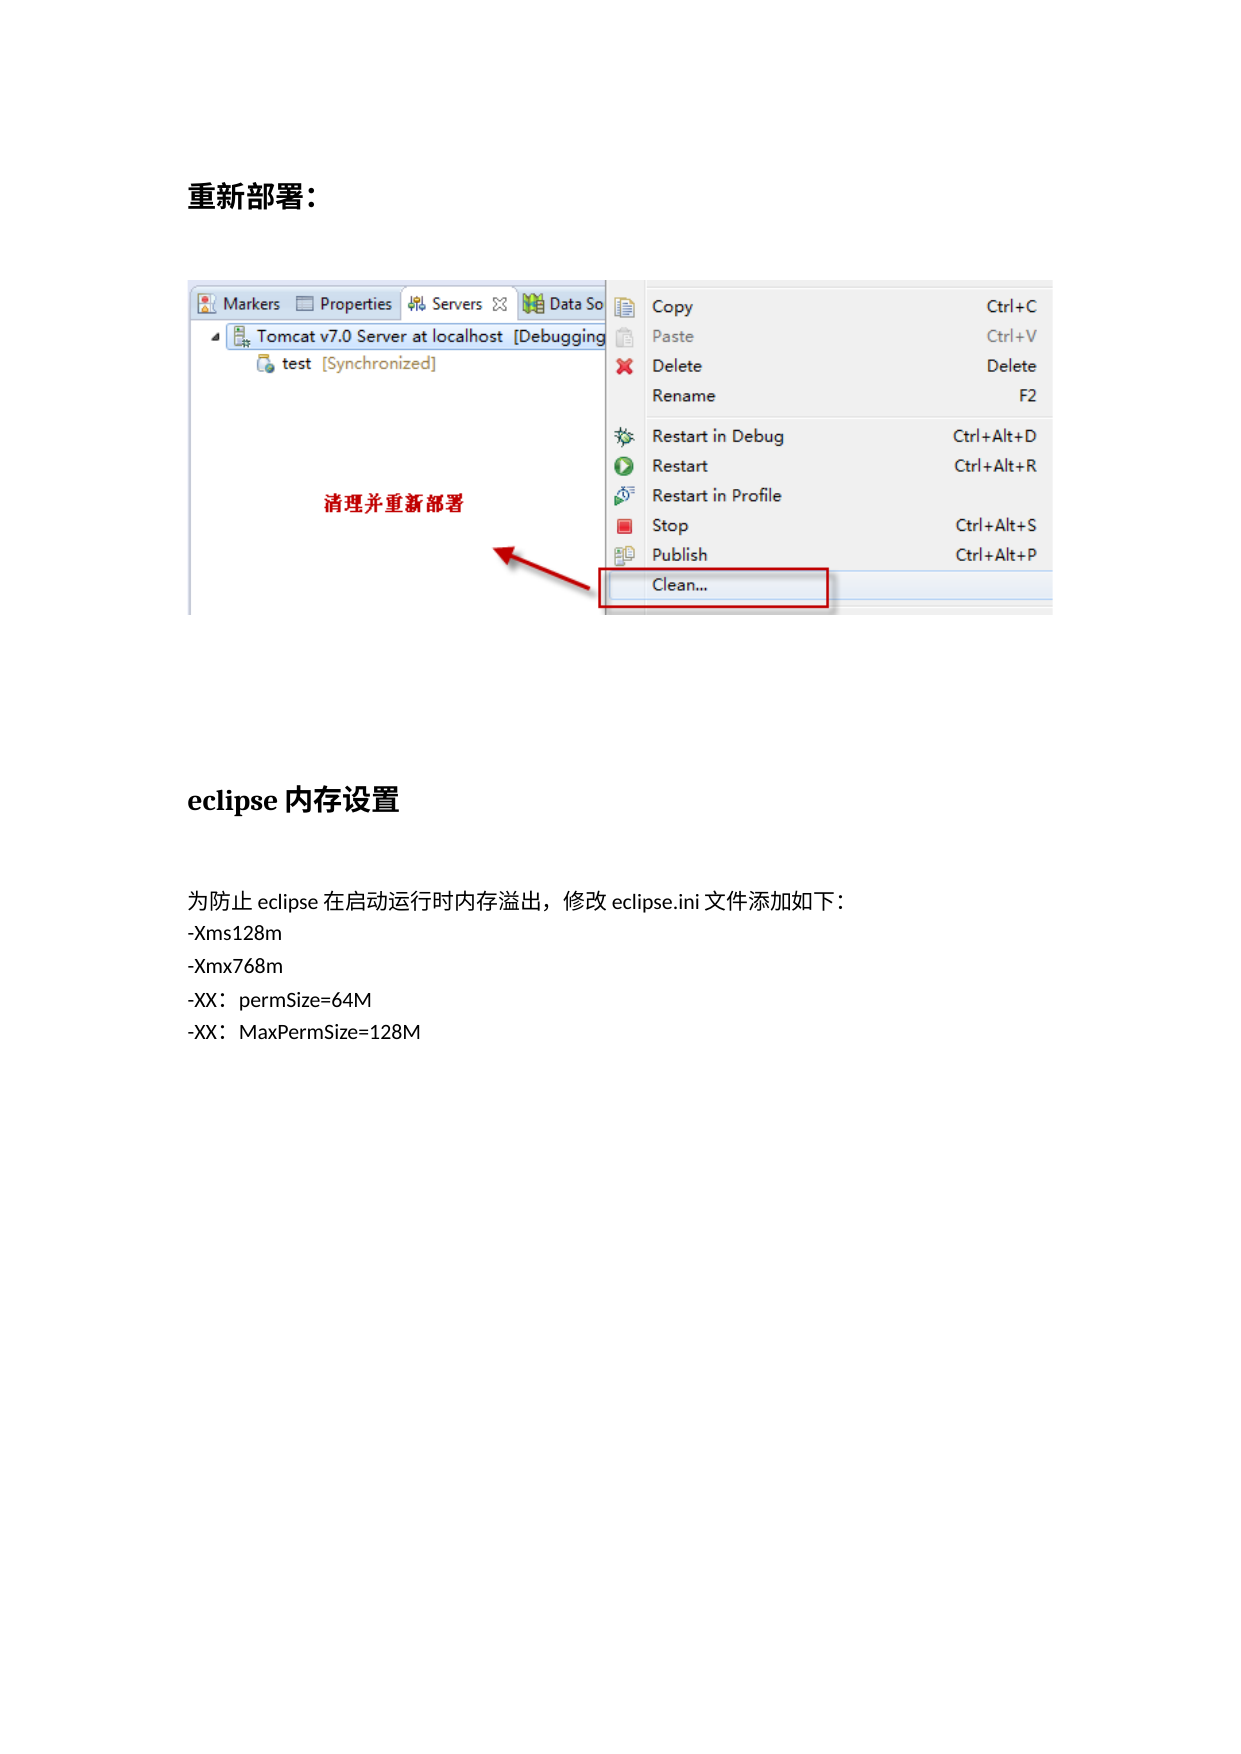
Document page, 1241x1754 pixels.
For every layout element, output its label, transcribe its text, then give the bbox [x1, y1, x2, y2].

text -Xmx768m [187, 949, 1053, 981]
text -Xms128m [187, 916, 1053, 949]
picture [187, 280, 1053, 615]
text -XX：MaxPermSize=128M [187, 1014, 1053, 1046]
text -XX：permSize=64M [187, 981, 1053, 1014]
subtitle 重新部署： [187, 162, 1053, 227]
subtitle eclipse内存设置 [187, 765, 1053, 830]
text 为防止eclipse在启动运行时内存溢出，修改eclipse.ini文件添加如下： [187, 884, 1053, 916]
